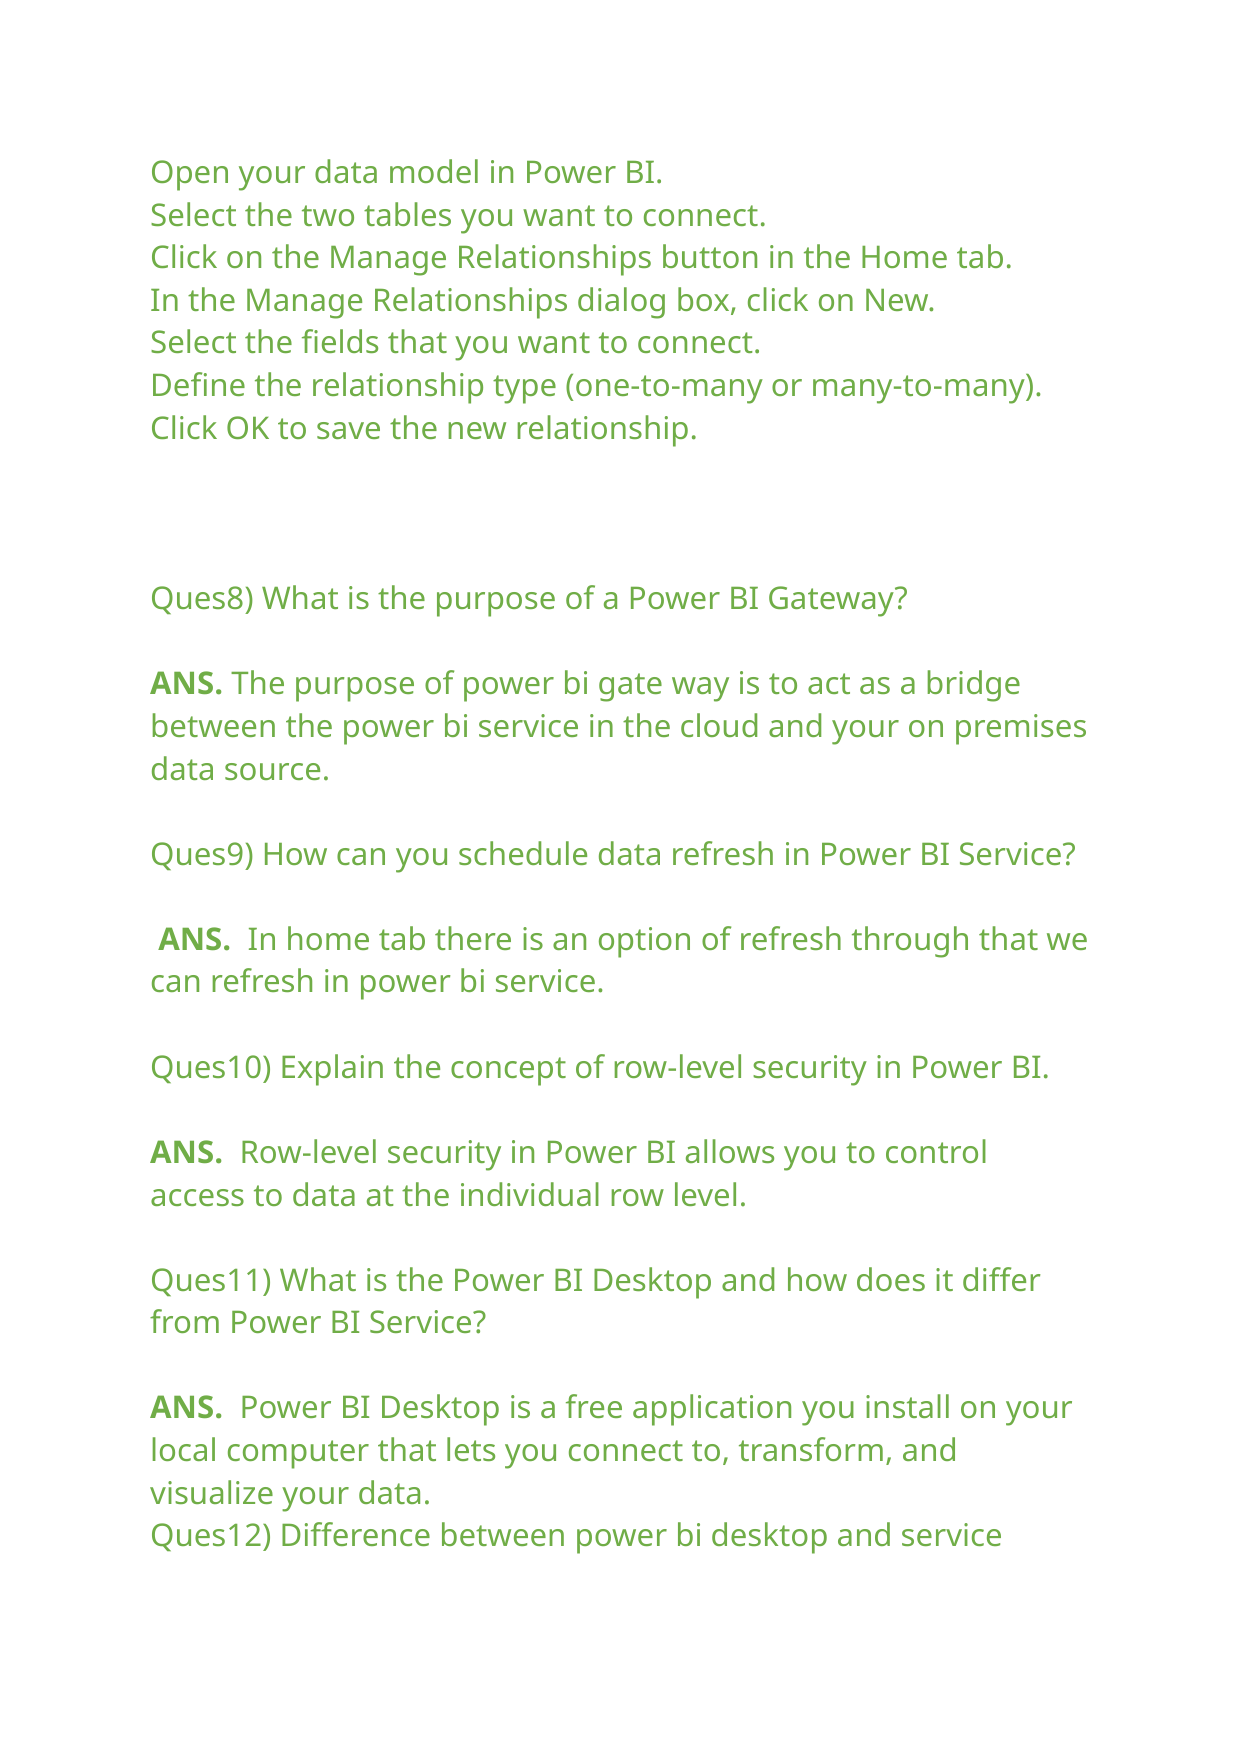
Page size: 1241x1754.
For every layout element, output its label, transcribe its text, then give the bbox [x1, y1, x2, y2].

text Click OK to save the new relationship. [150, 406, 1090, 448]
text Ques8) What is the purpose of a Power BI Gateway? [150, 576, 1090, 619]
text In the Manage Relationships dialog box, click on New. [150, 278, 1090, 320]
text ANS. Row-level security in Power BI allows you to control access to data at the individual row level. [150, 1130, 1090, 1215]
text ANS. Power BI Desktop is a free application you install on your local computer that lets you connect to, transform, and visualize your data. [150, 1386, 1090, 1513]
text Ques12) Difference between power bi desktop and service [150, 1513, 1090, 1556]
text Ques9) How can you schedule data refresh in Power BI Service? [150, 832, 1090, 874]
text Select the fields that you want to connect. [150, 320, 1090, 363]
text Open your data model in Power BI. [150, 150, 1090, 193]
text Click on the Manage Relationships button in the Home tab. [150, 235, 1090, 278]
text Define the relationship type (one-to-many or many-to-many). [150, 363, 1090, 406]
text Select the two tables you want to connect. [150, 193, 1090, 235]
text ANS. The purpose of power bi gate way is to act as a bridge between the power bi service in the cloud and your on premises data source. [150, 661, 1090, 789]
text Ques11) What is the Power BI Desktop and how does it differ from Power BI Service? [150, 1258, 1090, 1343]
text Ques10) Explain the concept of row-level security in Power BI. [150, 1045, 1090, 1087]
text ANS. In home tab there is an option of refresh through that we can refresh in power bi service. [150, 917, 1090, 1002]
